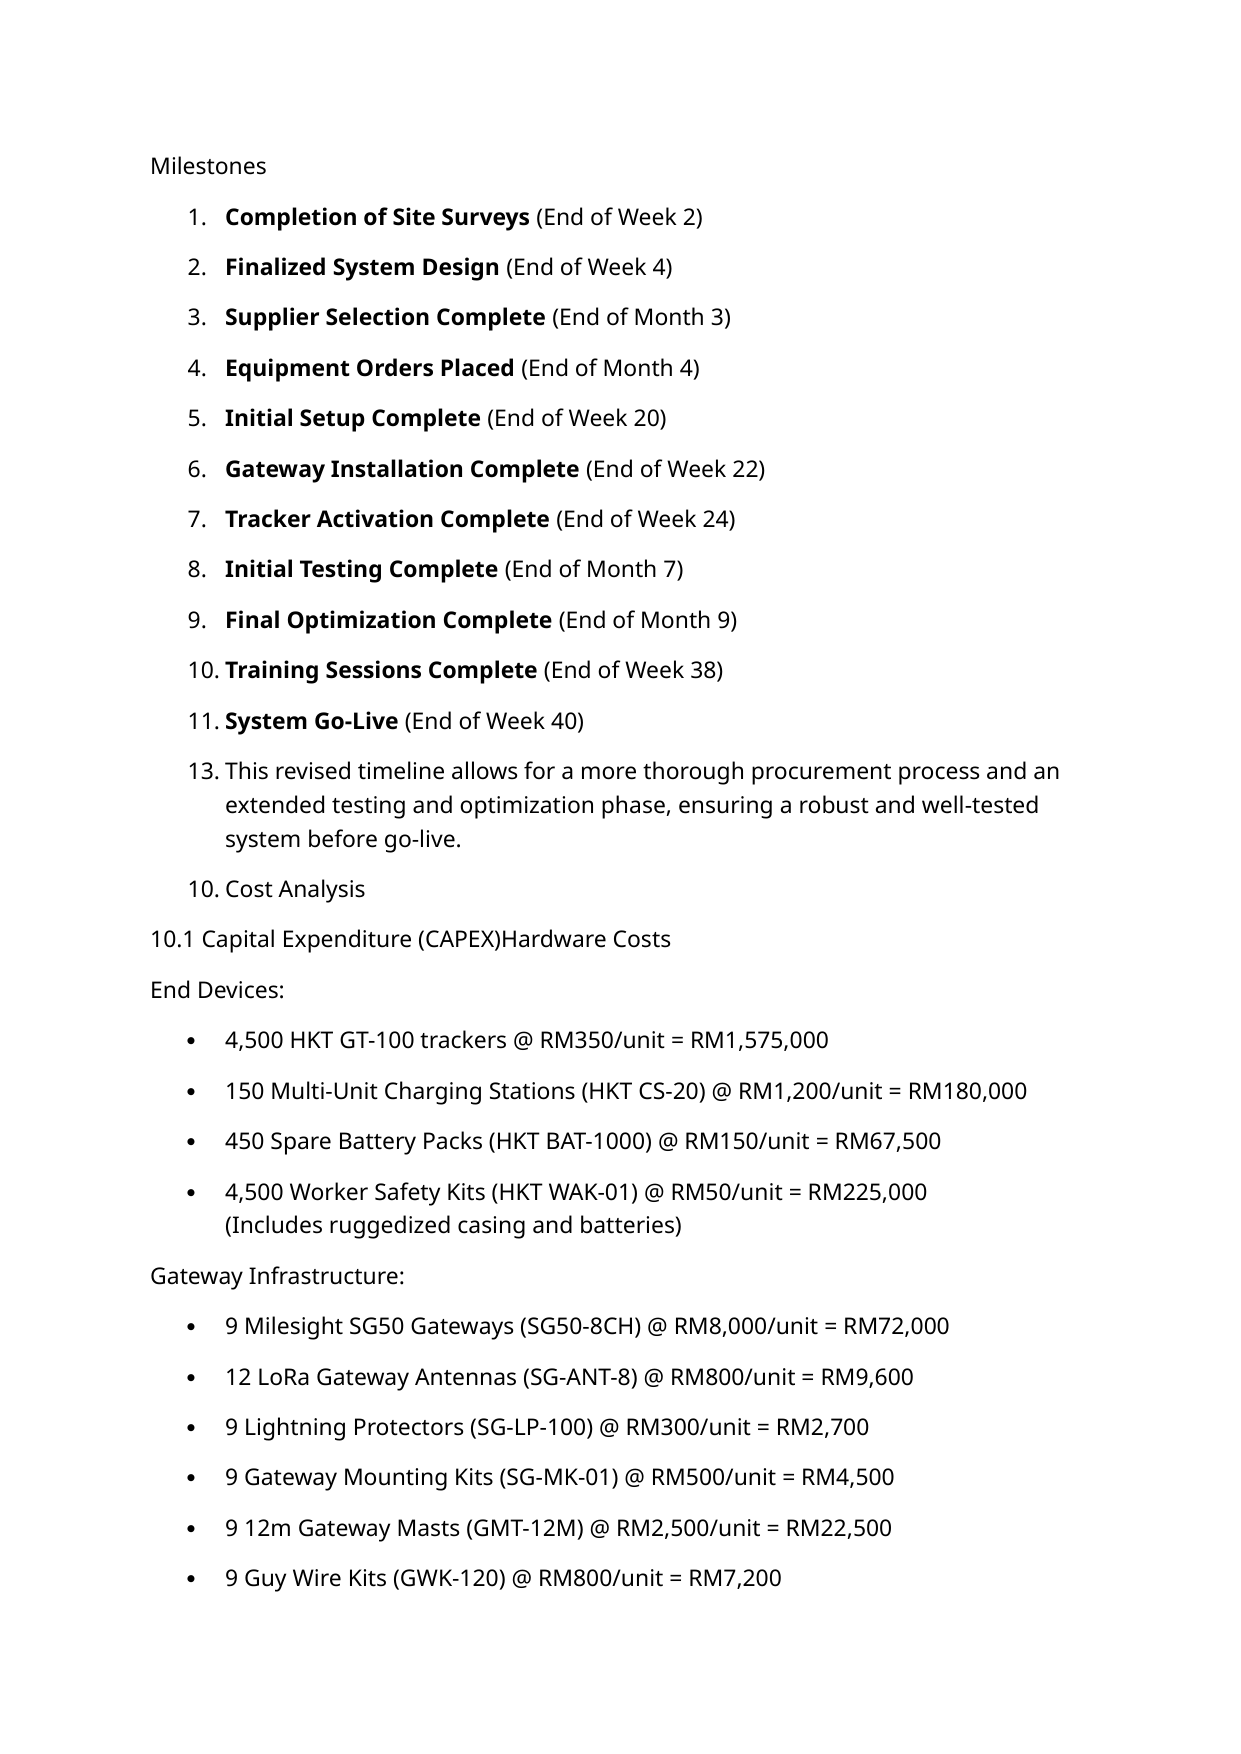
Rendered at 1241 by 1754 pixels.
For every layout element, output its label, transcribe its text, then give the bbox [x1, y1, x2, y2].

text Milestones [150, 150, 1090, 181]
list Finalized System Design (End of Week 4) [187, 251, 1090, 282]
list Training Sessions Complete (End of Week 38) [187, 654, 1090, 685]
list 9 Milesight SG50 Gateways (SG50-8CH) @ RM8,000/unit = RM72,000 [187, 1310, 1090, 1341]
list Cost Analysis [187, 873, 1090, 904]
list 9 Guy Wire Kits (GWK-120) @ RM800/unit = RM7,200 [187, 1562, 1090, 1593]
list 4,500 Worker Safety Kits (HKT WAK-01) @ RM50/unit = RM225,000 (Includes ruggedized casing and batteries) [187, 1175, 1090, 1240]
list System Go-Live (End of Week 40) [187, 704, 1090, 736]
list Final Optimization Complete (End of Month 9) [187, 604, 1090, 635]
list Equipment Orders Placed (End of Month 4) [187, 352, 1090, 383]
list 150 Multi-Unit Charging Stations (HKT CS-20) @ RM1,200/unit = RM180,000 [187, 1074, 1090, 1106]
list 9 Lightning Protectors (SG-LP-100) @ RM300/unit = RM2,700 [187, 1411, 1090, 1442]
list 9 Gateway Mounting Kits (SG-MK-01) @ RM500/unit = RM4,500 [187, 1461, 1090, 1492]
list Gateway Installation Complete (End of Week 22) [187, 452, 1090, 484]
list Tracker Activation Complete (End of Week 24) [187, 503, 1090, 534]
list 450 Spare Battery Packs (HKT BAT-1000) @ RM150/unit = RM67,500 [187, 1125, 1090, 1156]
list Initial Testing Complete (End of Month 7) [187, 553, 1090, 584]
list Initial Setup Complete (End of Week 20) [187, 402, 1090, 433]
text 10.1 Capital Expenditure (CAPEX)Hardware Costs [150, 923, 1090, 954]
list Supplier Selection Complete (End of Month 3) [187, 301, 1090, 332]
list 12 LoRa Gateway Antennas (SG-ANT-8) @ RM800/unit = RM9,600 [187, 1360, 1090, 1392]
text Gateway Infrastructure: [150, 1259, 1090, 1291]
text End Devices: [150, 974, 1090, 1005]
list This revised timeline allows for a more thorough procurement process and an extended testing and optimization phase, ensuring a robust and well-tested system before go-live. [187, 755, 1090, 854]
list 9 12m Gateway Masts (GMT-12M) @ RM2,500/unit = RM22,500 [187, 1512, 1090, 1543]
list Completion of Site Surveys (End of Week 2) [187, 200, 1090, 232]
list 4,500 HKT GT-100 trackers @ RM350/unit = RM1,575,000 [187, 1024, 1090, 1055]
